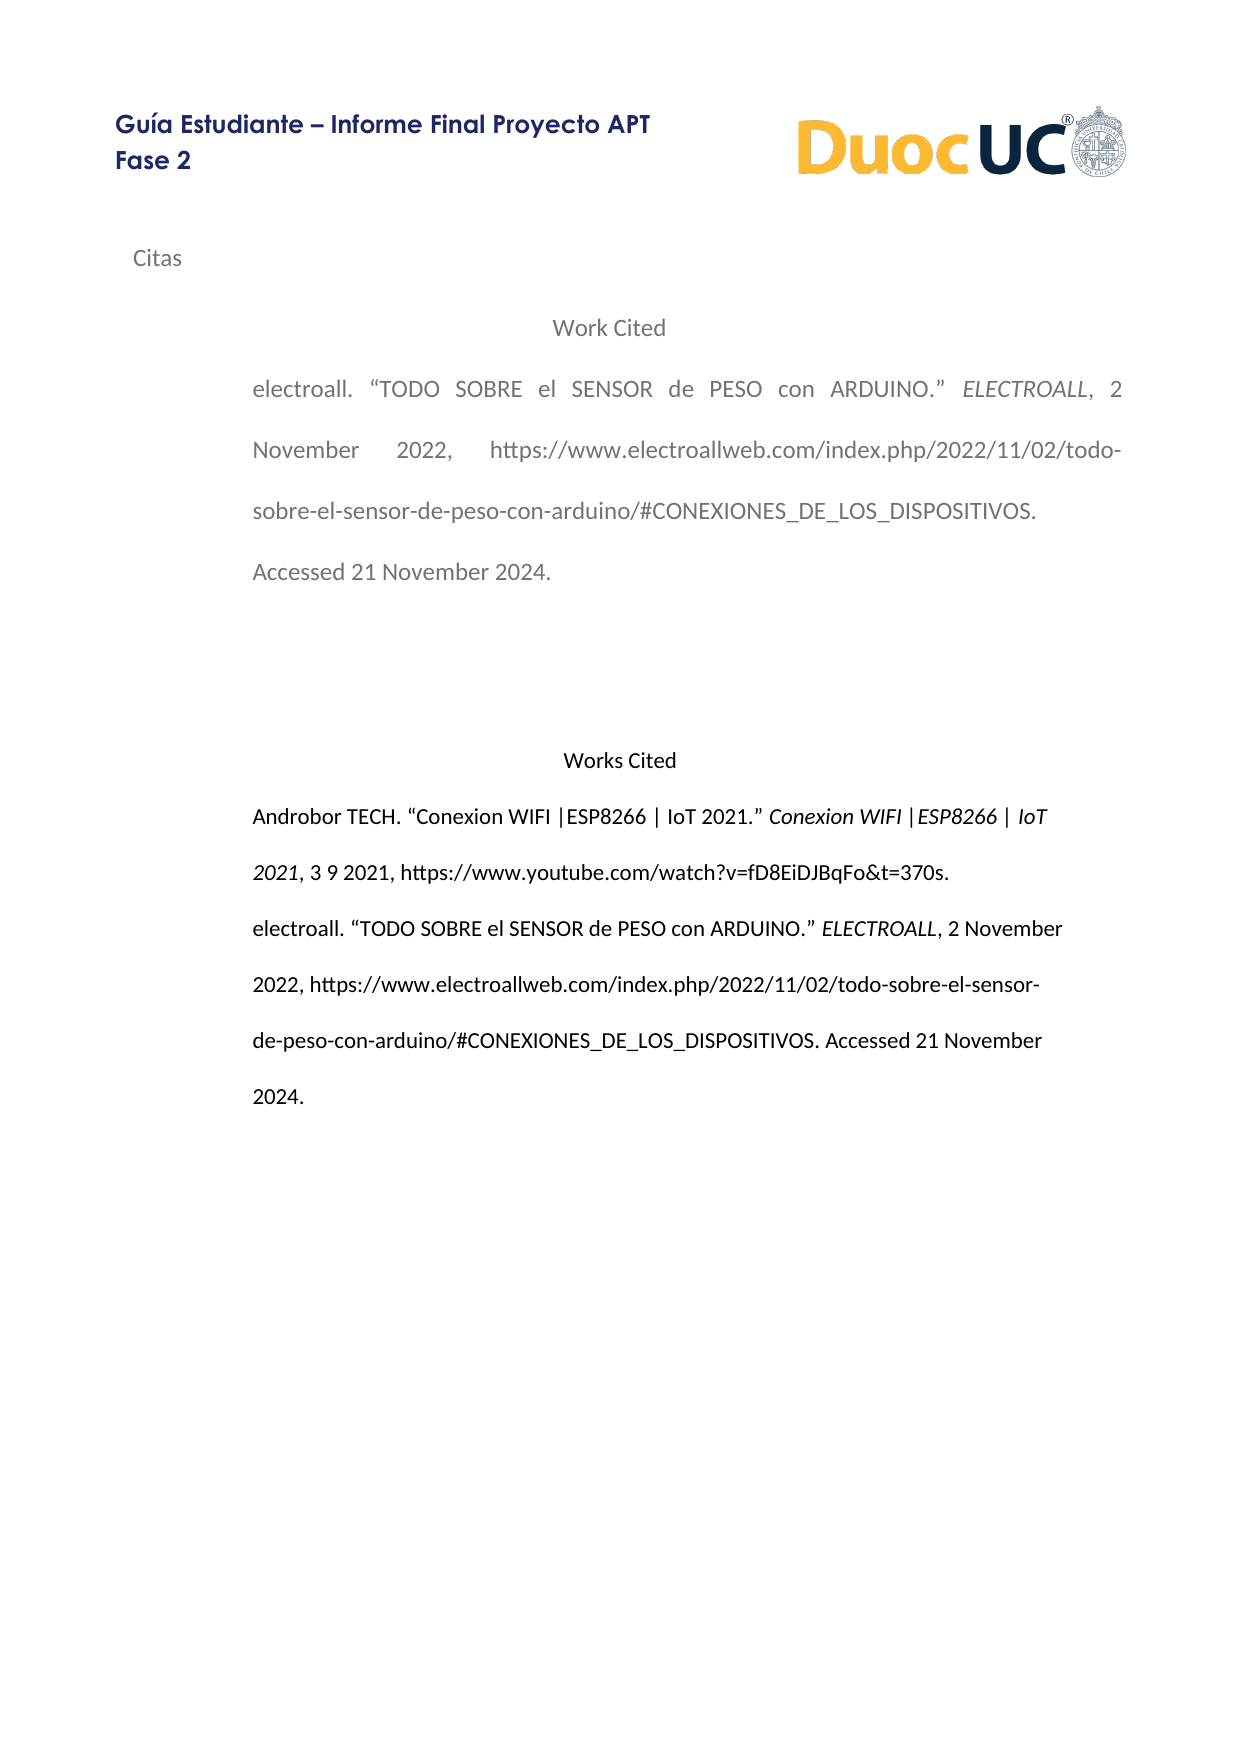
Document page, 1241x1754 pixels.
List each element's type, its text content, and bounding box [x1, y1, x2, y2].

text electroall. “TODO SOBRE el SENSOR de PESO con ARDUINO.” ELECTROALL, 2 November 2022, https://www.electroallweb.com/index.php/2022/11/02/todo-sobre-el-sensor-de-peso-con-arduino/#CONEXIONES_DE_LOS_DISPOSITIVOS. Accessed 21 November 2024. [252, 914, 1063, 1110]
picture [798, 106, 1126, 177]
text Citas [133, 242, 1122, 272]
text Works Cited [177, 746, 1063, 774]
text Androbor TECH. “Conexion WIFI |ESP8266 | IoT 2021.” Conexion WIFI |ESP8266 | IoT 2021, 3 9 2021, https://www.youtube.com/watch?v=fD8EiDJBqFo&t=370s. [252, 802, 1063, 886]
text Work Cited [477, 312, 1122, 342]
text electroall. “TODO SOBRE el SENSOR de PESO con ARDUINO.” ELECTROALL, 2 November 2022, https://www.electroallweb.com/index.php/2022/11/02/todo-sobre-el-sensor-de-peso-con-arduino/#CONEXIONES_DE_LOS_DISPOSITIVOS. Accessed 21 November 2024. [252, 373, 1122, 586]
